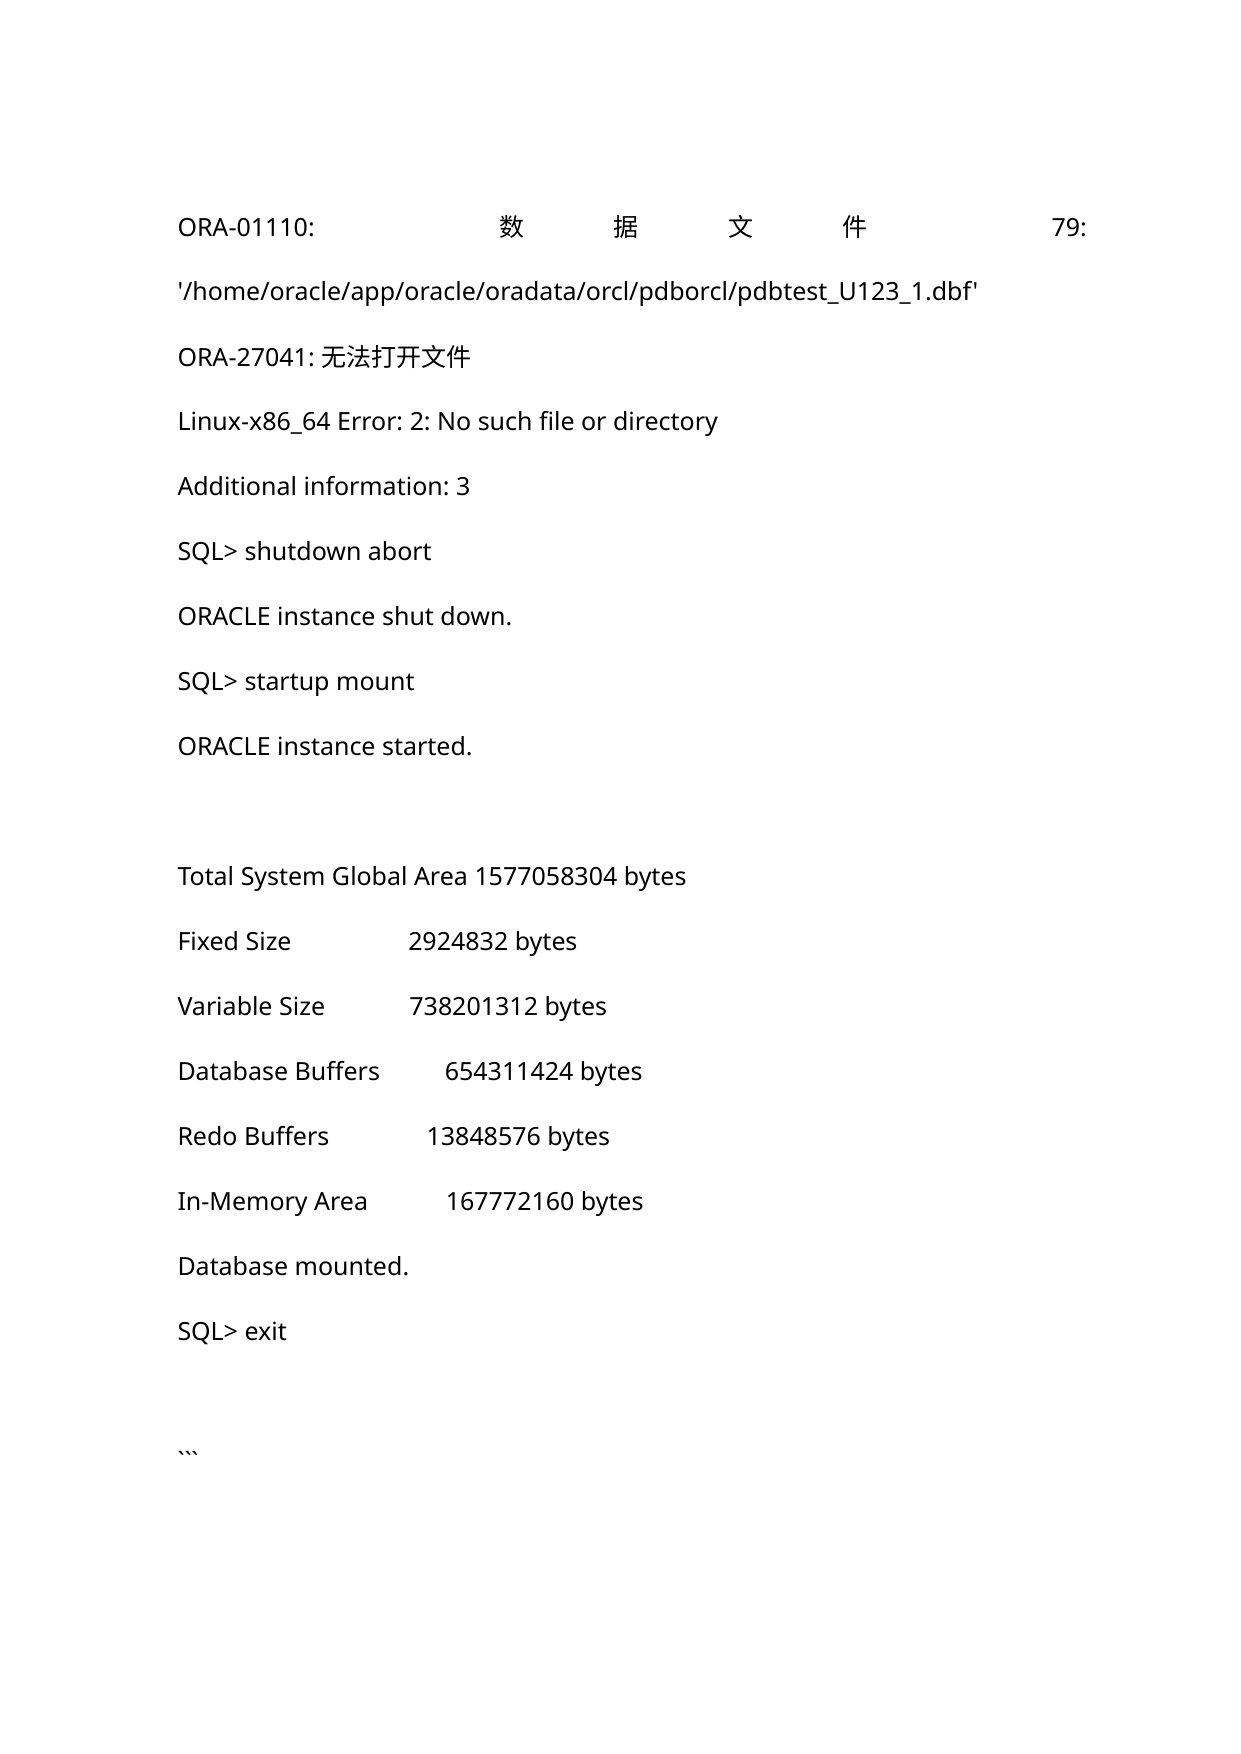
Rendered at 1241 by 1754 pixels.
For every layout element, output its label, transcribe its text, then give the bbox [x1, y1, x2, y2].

text Total System Global Area 1577058304 bytes [177, 843, 1087, 908]
text SQL> shutdown abort [177, 518, 1087, 583]
text Linux-x86_64 Error: 2: No such file or directory [177, 388, 1087, 453]
text ORACLE instance started. [177, 713, 1087, 778]
text SQL> exit [177, 1298, 1087, 1363]
text SQL> startup mount [177, 648, 1087, 713]
text Redo Buffers 13848576 bytes [177, 1103, 1087, 1168]
text Variable Size 738201312 bytes [177, 973, 1087, 1038]
text In-Memory Area 167772160 bytes [177, 1168, 1087, 1233]
text Fixed Size 2924832 bytes [177, 908, 1087, 973]
text ORA-01110: 数据文件 79: '/home/oracle/app/oracle/oradata/orcl/pdborcl/pdbtest_U123_1.dbf' [177, 193, 1087, 323]
text Additional information: 3 [177, 453, 1087, 518]
text ORA-27041: 无法打开文件 [177, 323, 1087, 388]
text ORACLE instance shut down. [177, 583, 1087, 648]
text ``` [177, 1428, 1087, 1493]
text Database mounted. [177, 1233, 1087, 1298]
text Database Buffers 654311424 bytes [177, 1038, 1087, 1103]
